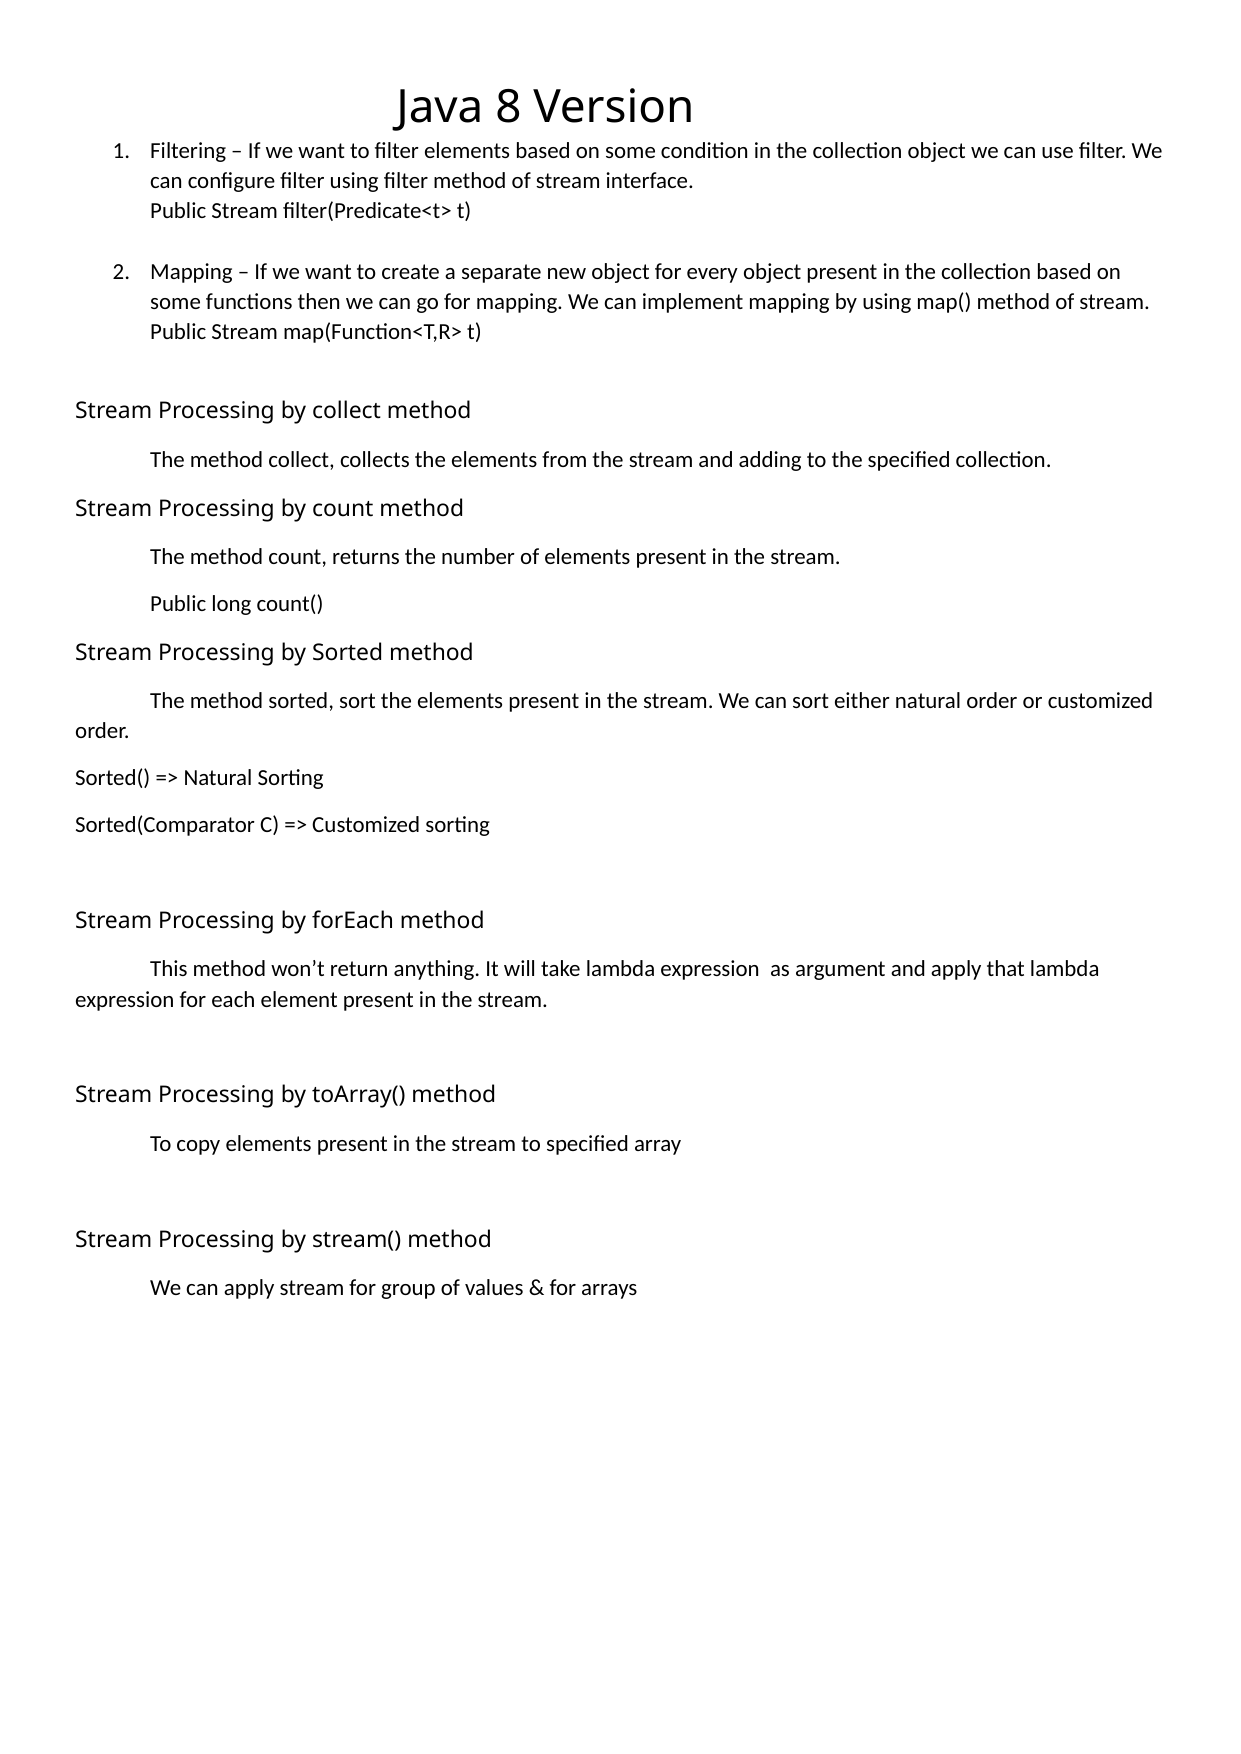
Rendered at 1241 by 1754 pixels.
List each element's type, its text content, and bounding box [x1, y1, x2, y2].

text This method won’t return anything. It will take lambda expression as argument and apply that lambda expression for each element present in the stream. [75, 954, 1165, 1013]
text The method sorted, sort the elements present in the stream. We can sort either natural order or customized order. [75, 686, 1165, 744]
text Stream Processing by stream() method [75, 1223, 1165, 1254]
text The method count, returns the number of elements present in the stream. [75, 542, 1165, 570]
text We can apply stream for group of values & for arrays [75, 1273, 1165, 1301]
text Sorted(Comparator C) => Customized sorting [75, 810, 1165, 838]
text Stream Processing by toArray() method [75, 1078, 1165, 1110]
list Public Stream filter(Predicate<t> t) [150, 197, 1165, 224]
text Public long count() [75, 589, 1165, 617]
text To copy elements present in the stream to specified array [75, 1129, 1165, 1157]
text Stream Processing by forEach method [75, 904, 1165, 935]
text Sorted() => Natural Sorting [75, 763, 1165, 791]
text Stream Processing by Sorted method [75, 636, 1165, 667]
text Stream Processing by count method [75, 492, 1165, 523]
text The method collect, collects the elements from the stream and adding to the specified collection. [75, 445, 1165, 473]
list Public Stream map(Function<T,R> t) [150, 317, 1165, 345]
text Stream Processing by collect method [75, 394, 1165, 426]
